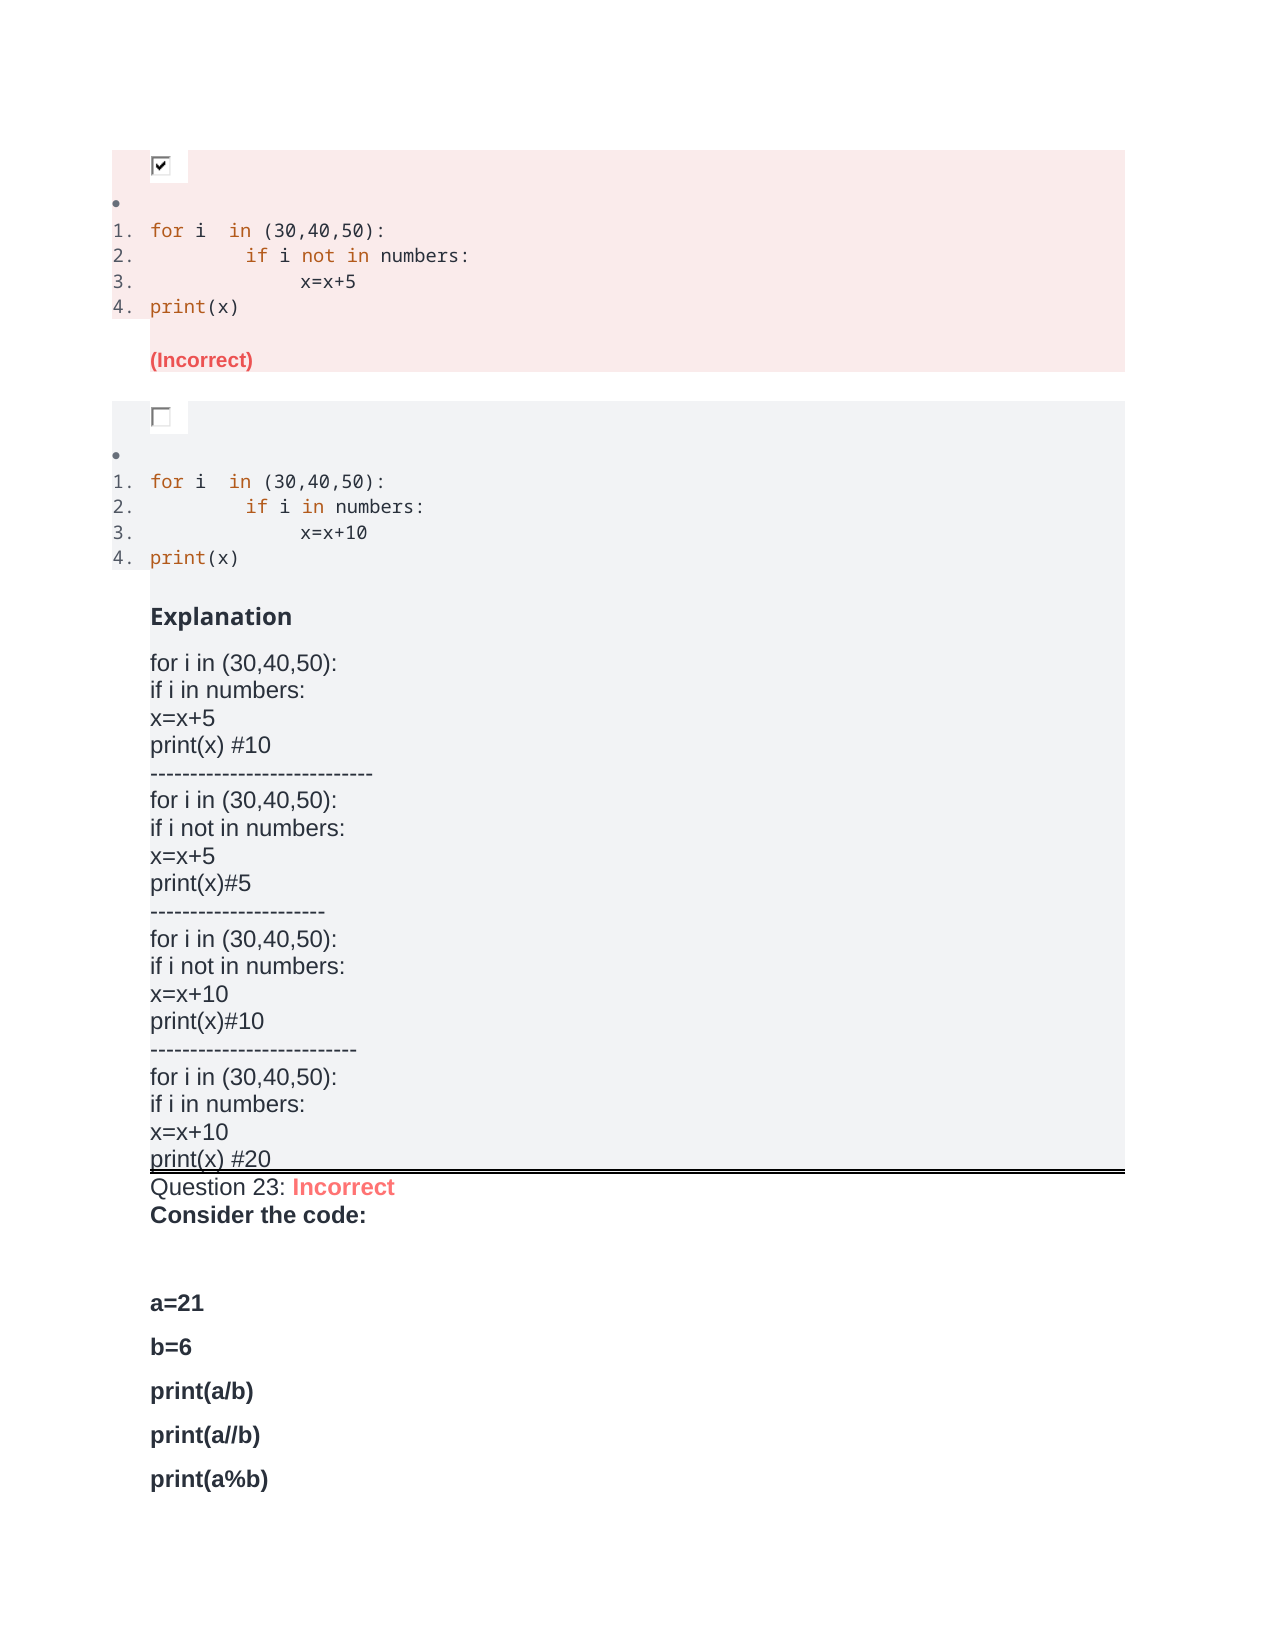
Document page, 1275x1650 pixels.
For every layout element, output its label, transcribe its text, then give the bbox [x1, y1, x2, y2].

list ​ [112, 401, 1125, 468]
text print(a/b) [150, 1377, 1125, 1404]
text Question 23: Incorrect [150, 1174, 1125, 1201]
list x=x+5 [112, 268, 1125, 293]
text (Incorrect) [150, 348, 1125, 372]
text b=6 [150, 1333, 1125, 1360]
text for i in (30,40,50): if i in numbers: x=x+5 print(x) #10 ---------------------------- for i in (30,40,50): if i not in numbers: x=x+5 print(x)#5 ---------------------- for i in (30,40,50): if i not in numbers: x=x+10 print(x)#10 -------------------------- for i in (30,40,50): if i in numbers: x=x+10 print(x) #20 [150, 648, 1125, 1169]
text print(a%b) [150, 1465, 1125, 1492]
list x=x+10 [112, 519, 1125, 545]
list if i not in numbers: [112, 242, 1125, 268]
text Explanation [150, 599, 1125, 632]
list print(x) [112, 545, 1125, 570]
list print(x) [112, 293, 1125, 319]
list if i in numbers: [112, 494, 1125, 519]
text print(a//b) [150, 1421, 1125, 1448]
list for i in (30,40,50): [112, 468, 1125, 494]
text Consider the code: [150, 1201, 1125, 1228]
text a=21 [150, 1289, 1125, 1316]
list ​ [112, 150, 1125, 217]
list for i in (30,40,50): [112, 217, 1125, 242]
